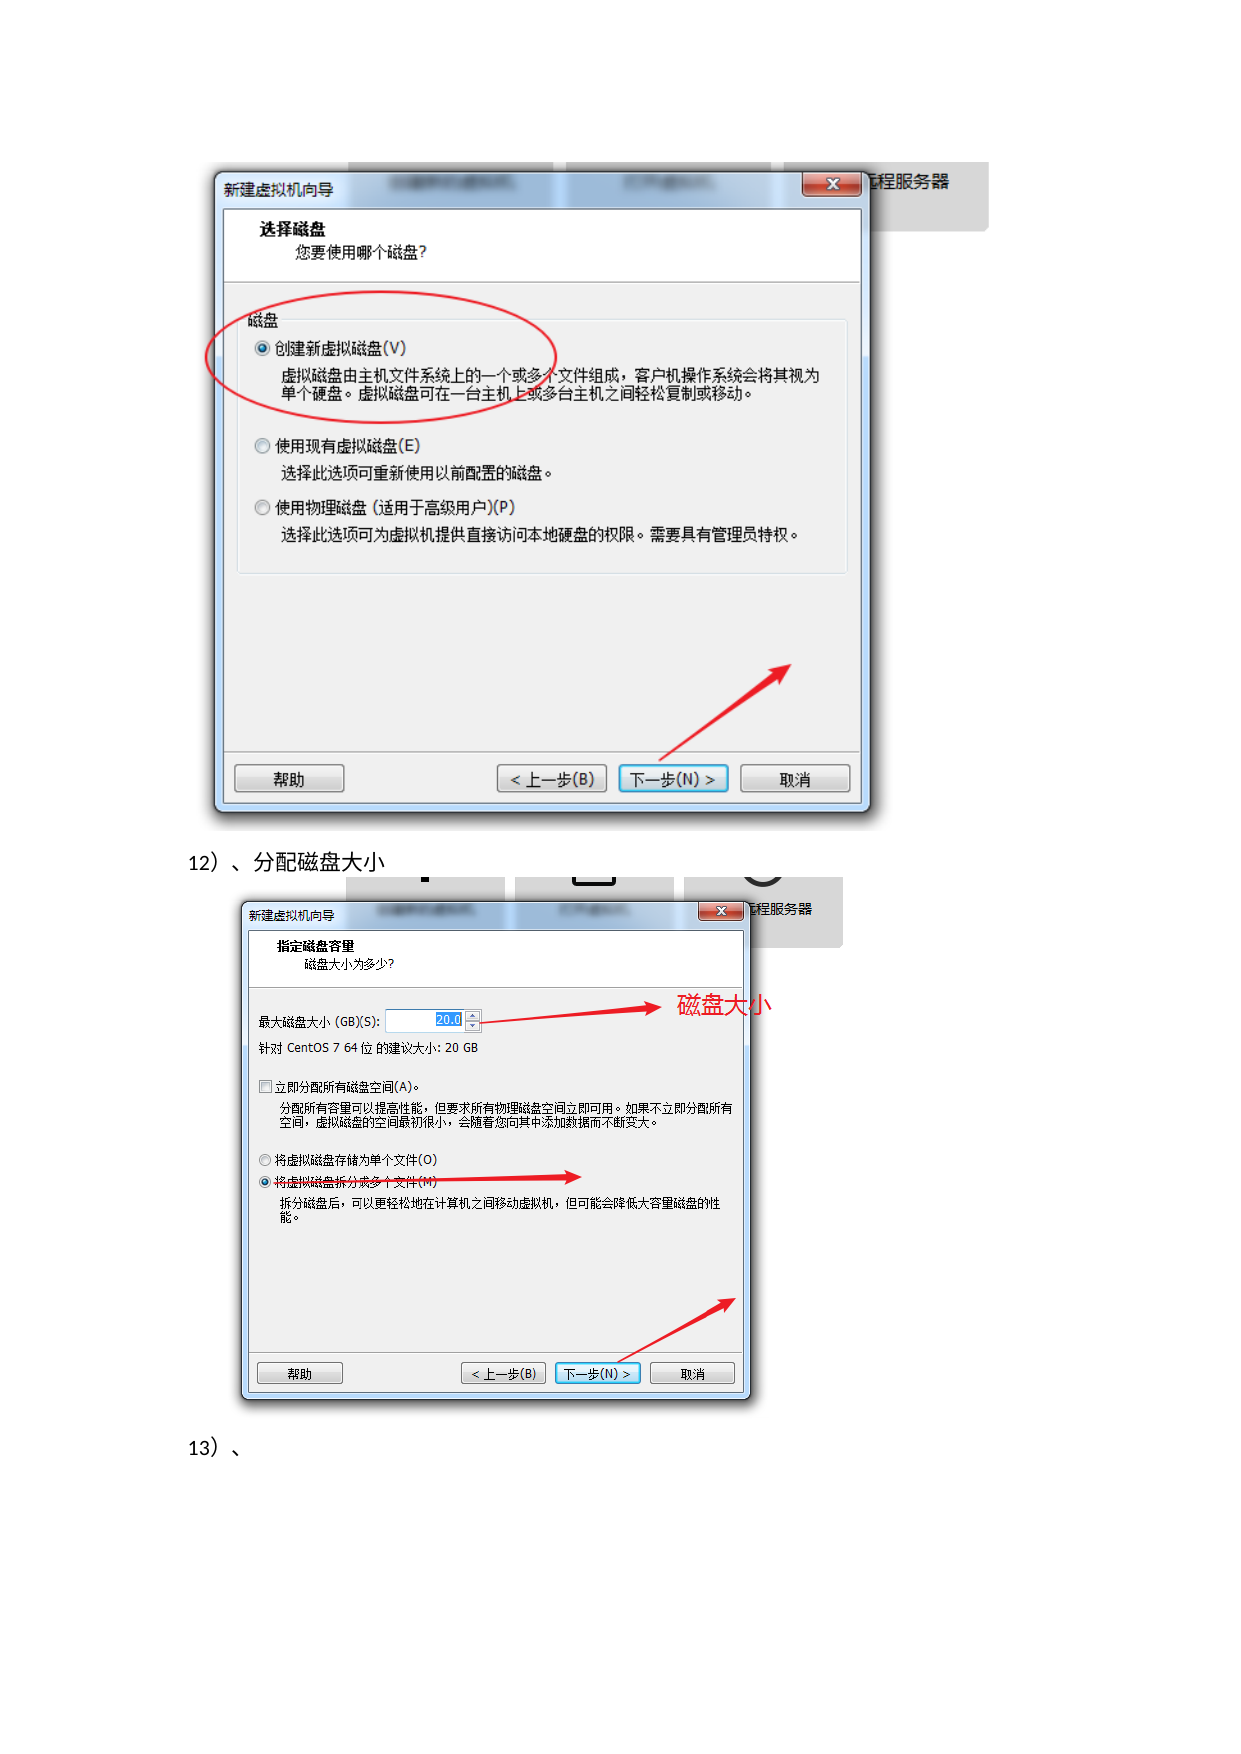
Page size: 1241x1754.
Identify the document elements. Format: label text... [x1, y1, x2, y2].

picture [187, 162, 1053, 831]
picture [187, 877, 1053, 1419]
text 12）、分配磁盘大小 [187, 844, 1053, 877]
text 13）、 [187, 1429, 1053, 1462]
